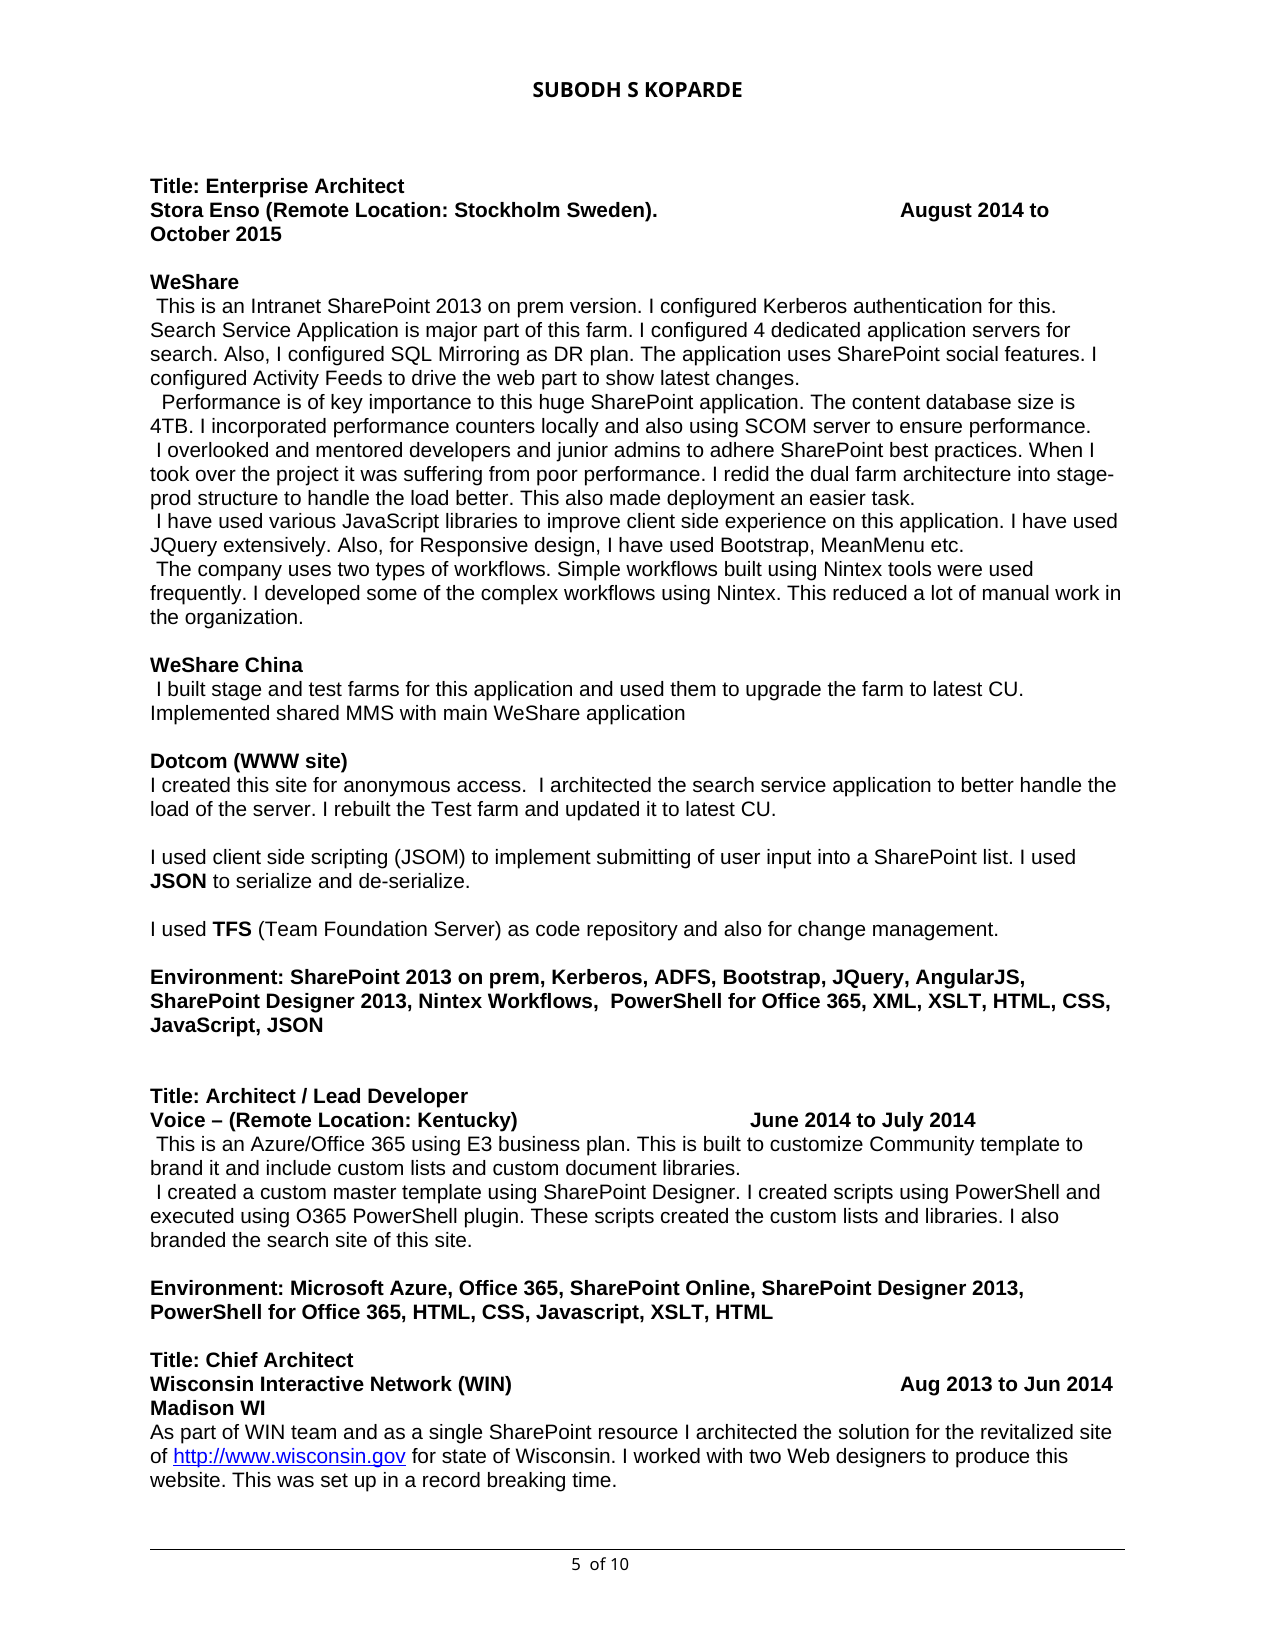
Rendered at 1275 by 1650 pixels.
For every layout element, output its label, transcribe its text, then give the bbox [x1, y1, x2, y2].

text Voice – (Remote Location: Kentucky) June 2014 to July 2014 [150, 1108, 1125, 1132]
text I overlooked and mentored developers and junior admins to adhere SharePoint best practices. When I took over the project it was suffering from poor performance. I redid the dual farm architecture into stage-prod structure to handle the load better. This also made deployment an easier task. [150, 437, 1125, 509]
text Dotcom (WWW site) [150, 749, 1125, 773]
text The company uses two types of workflows. Simple workflows built using Nintex tools were used frequently. I developed some of the complex workflows using Nintex. This reduced a lot of manual work in the organization. [150, 557, 1125, 629]
text Title: Chief Architect [150, 1348, 1125, 1372]
text Madison WI [150, 1396, 1125, 1420]
text As part of WIN team and as a single SharePoint resource I architected the solution for the revitalized site of http://www.wisconsin.gov for state of Wisconsin. I worked with two Web designers to produce this website. This was set up in a record breaking time. [150, 1420, 1125, 1492]
text This is an Intranet SharePoint 2013 on prem version. I configured Kerberos authentication for this. Search Service Application is major part of this farm. I configured 4 dedicated application servers for search. Also, I configured SQL Mirroring as DR plan. The application uses SharePoint social features. I configured Activity Feeds to drive the web part to show latest changes. [150, 294, 1125, 389]
text I have used various JavaScript libraries to improve client side experience on this application. I have used JQuery extensively. Also, for Responsive design, I have used Bootstrap, MeanMenu etc. [150, 509, 1125, 557]
text This is an Azure/Office 365 using E3 business plan. This is built to customize Community template to brand it and include custom lists and custom document libraries. [150, 1132, 1125, 1180]
text I created a custom master template using SharePoint Designer. I created scripts using PowerShell and executed using O365 PowerShell plugin. These scripts created the custom lists and libraries. I also branded the search site of this site. [150, 1180, 1125, 1252]
text I built stage and test farms for this application and used them to upgrade the farm to latest CU. Implemented shared MMS with main WeShare application [150, 677, 1125, 725]
text WeShare China [150, 629, 1125, 677]
text I used TFS (Team Foundation Server) as code repository and also for change management. [150, 917, 1125, 941]
text Stora Enso (Remote Location: Stockholm Sweden). August 2014 to October 2015 [150, 198, 1125, 246]
text I created this site for anonymous access. I architected the search service application to better handle the load of the server. I rebuilt the Test farm and updated it to latest CU. [150, 773, 1125, 821]
text I used client side scripting (JSOM) to implement submitting of user input into a SharePoint list. I used JSON to serialize and de-serialize. [150, 845, 1125, 893]
text Environment: SharePoint 2013 on prem, Kerberos, ADFS, Bootstrap, JQuery, AngularJS, SharePoint Designer 2013, Nintex Workflows, PowerShell for Office 365, XML, XSLT, HTML, CSS, JavaScript, JSON [150, 964, 1125, 1036]
text Environment: Microsoft Azure, Office 365, SharePoint Online, SharePoint Designer 2013, PowerShell for Office 365, HTML, CSS, Javascript, XSLT, HTML [150, 1276, 1125, 1324]
text Title: Architect / Lead Developer [150, 1084, 1125, 1108]
text WeShare [150, 270, 1125, 294]
text Wisconsin Interactive Network (WIN) Aug 2013 to Jun 2014 [150, 1372, 1125, 1396]
text Title: Enterprise Architect [150, 174, 1125, 198]
text Performance is of key importance to this huge SharePoint application. The content database size is 4TB. I incorporated performance counters locally and also using SCOM server to ensure performance. [150, 389, 1125, 437]
